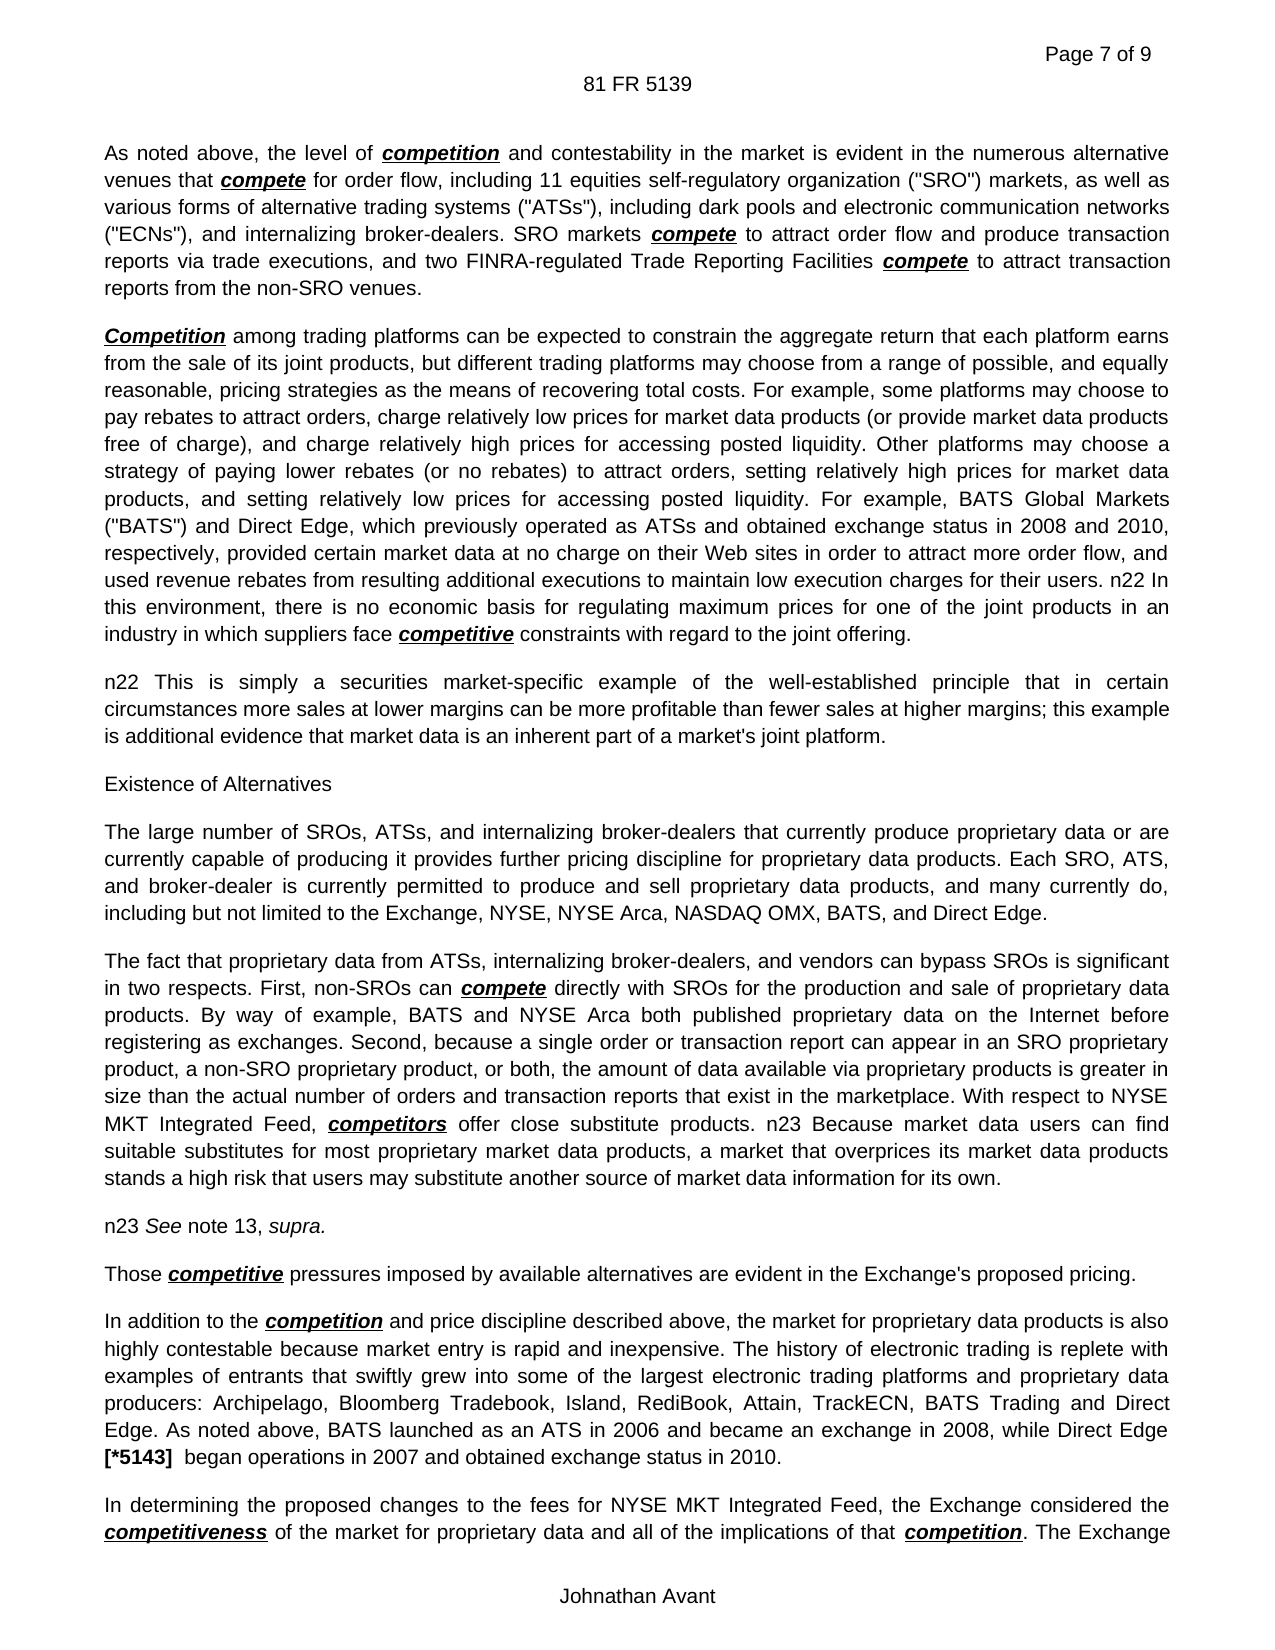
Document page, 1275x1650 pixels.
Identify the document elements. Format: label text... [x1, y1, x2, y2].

text n22 This is simply a securities market-specific example of the well-established principle that in certain circumstances more sales at lower margins can be more profitable than fewer sales at higher margins; this example is additional evidence that market data is an inherent part of a market's joint platform. [104, 667, 1171, 748]
text In addition to the competition and price discipline described above, the market for proprietary data products is also highly contestable because market entry is rapid and inexpensive. The history of electronic trading is replete with examples of entrants that swiftly grew into some of the largest electronic trading platforms and proprietary data producers: Archipelago, Bloomberg Tradebook, Island, RediBook, Attain, TrackECN, BATS Trading and Direct Edge. As noted above, BATS launched as an ATS in 2006 and became an exchange in 2008, while Direct Edge [*5143] began operations in 2007 and obtained exchange status in 2010. [104, 1306, 1171, 1469]
text n23 See note 13, supra. [104, 1210, 1171, 1237]
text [104, 1489, 1171, 1544]
text Those competitive pressures imposed by available alternatives are evident in the Exchange's proposed pricing. [104, 1258, 1171, 1285]
text The fact that proprietary data from ATSs, internalizing broker-dealers, and vendors can bypass SROs is significant in two respects. First, non-SROs can compete directly with SROs for the production and sale of proprietary data products. By way of example, BATS and NYSE Arca both published proprietary data on the Internet before registering as exchanges. Second, because a single order or transaction report can appear in an SRO proprietary product, a non-SRO proprietary product, or both, the amount of data available via proprietary products is greater in size than the actual number of orders and transaction reports that exist in the marketplace. With respect to NYSE MKT Integrated Feed, competitors offer close substitute products. n23 Because market data users can find suitable substitutes for most proprietary market data products, a market that overprices its market data products stands a high risk that users may substitute another source of market data information for its own. [104, 946, 1171, 1189]
text The large number of SROs, ATSs, and internalizing broker-dealers that currently produce proprietary data or are currently capable of producing it provides further pricing discipline for proprietary data products. Each SRO, ATS, and broker-dealer is currently permitted to produce and sell proprietary data products, and many currently do, including but not limited to the Exchange, NYSE, NYSE Arca, NASDAQ OMX, BATS, and Direct Edge. [104, 817, 1171, 925]
text As noted above, the level of competition and contestability in the market is evident in the numerous alternative venues that compete for order flow, including 11 equities self-regulatory organization ("SRO") markets, as well as various forms of alternative trading systems ("ATSs"), including dark pools and electronic communication networks ("ECNs"), and internalizing broker-dealers. SRO markets compete to attract order flow and produce transaction reports via trade executions, and two FINRA-regulated Trade Reporting Facilities compete to attract transaction reports from the non-SRO venues. [104, 137, 1171, 300]
text Competition among trading platforms can be expected to constrain the aggregate return that each platform earns from the sale of its joint products, but different trading platforms may choose from a range of possible, and equally reasonable, pricing strategies as the means of recovering total costs. For example, some platforms may choose to pay rebates to attract orders, charge relatively low prices for market data products (or provide market data products free of charge), and charge relatively high prices for accessing posted liquidity. Other platforms may choose a strategy of paying lower rebates (or no rebates) to attract orders, setting relatively high prices for market data products, and setting relatively low prices for accessing posted liquidity. For example, BATS Global Markets ("BATS") and Direct Edge, which previously operated as ATSs and obtained exchange status in 2008 and 2010, respectively, provided certain market data at no charge on their Web sites in order to attract more order flow, and used revenue rebates from resulting additional executions to maintain low execution charges for their users. n22 In this environment, there is no economic basis for regulating maximum prices for one of the joint products in an industry in which suppliers face competitive constraints with regard to the joint offering. [104, 321, 1171, 646]
text Existence of Alternatives [104, 769, 1171, 796]
